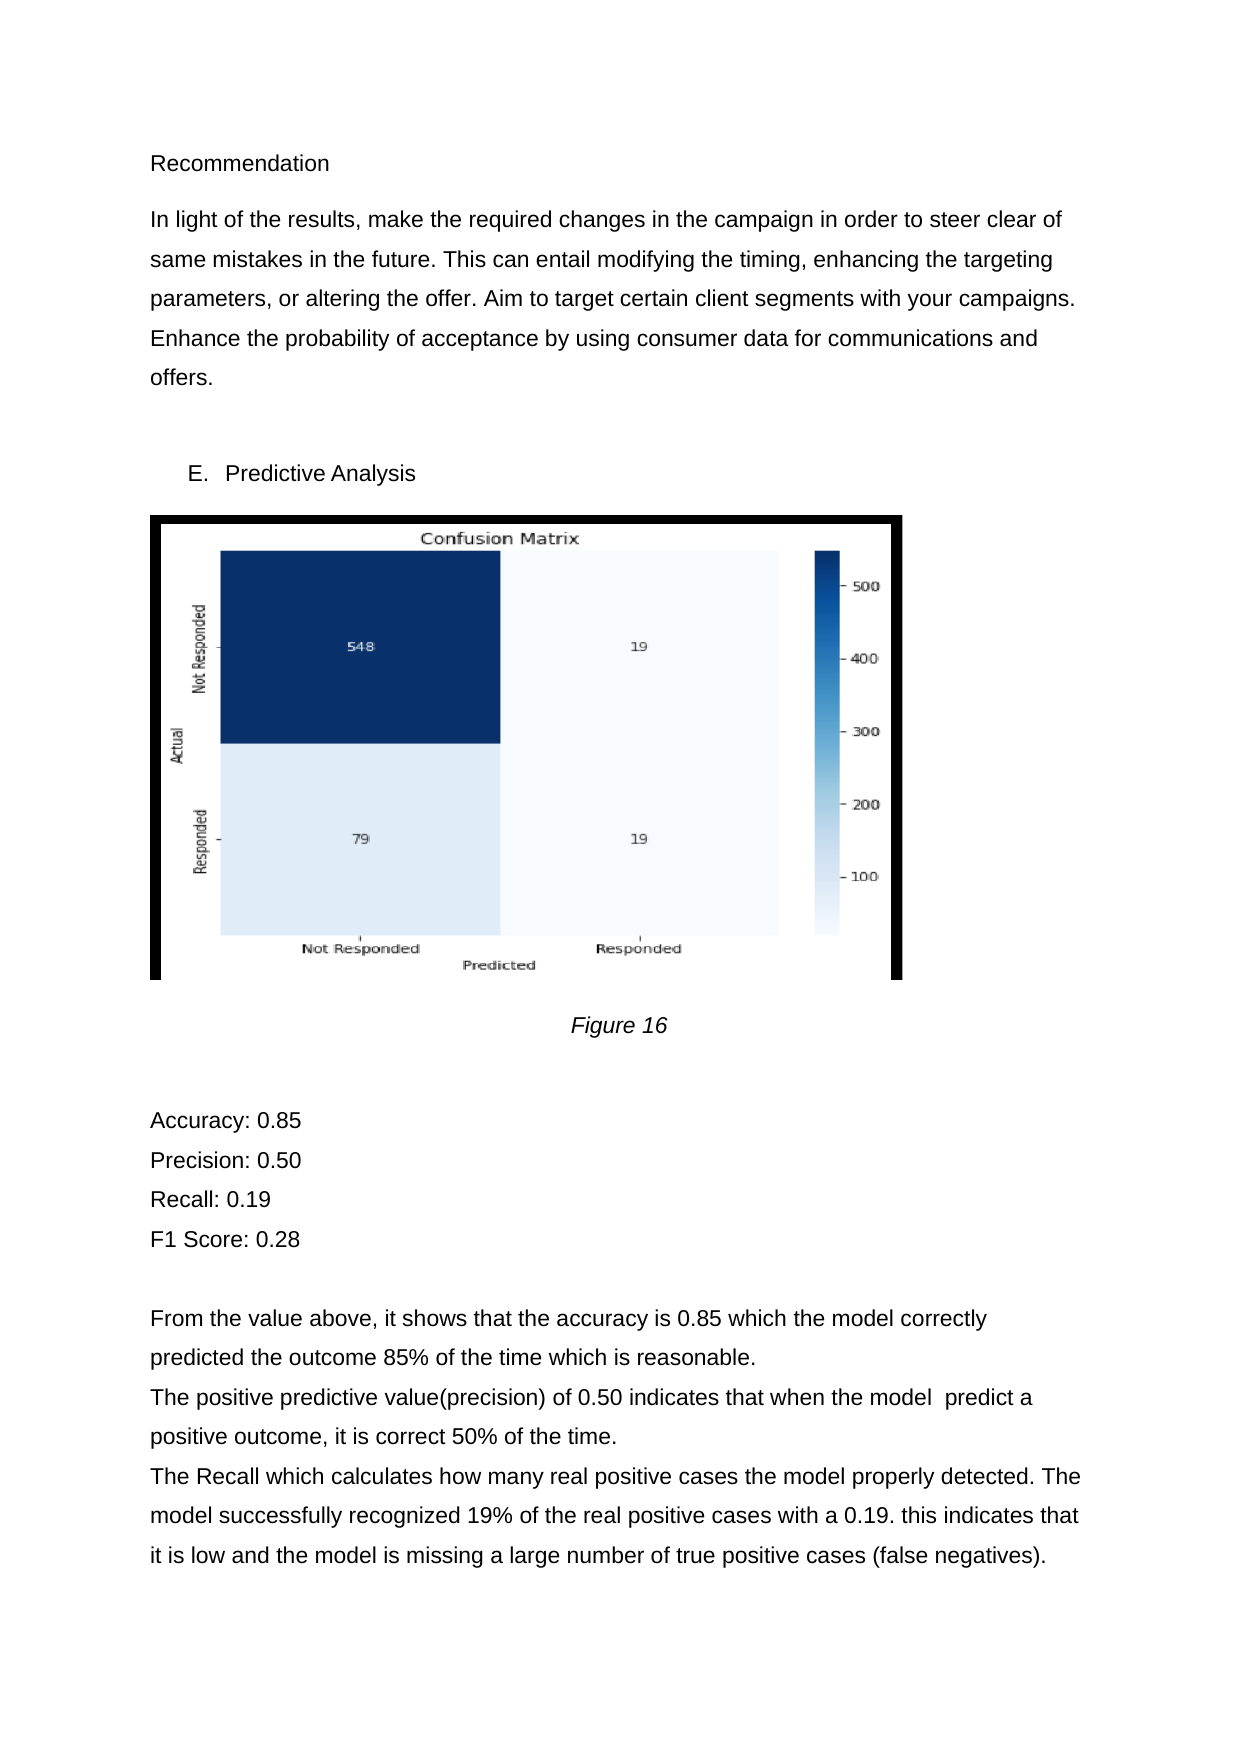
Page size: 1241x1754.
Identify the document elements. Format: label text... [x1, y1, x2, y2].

text Precision: 0.50 [150, 1147, 1090, 1173]
text predicted the outcome 85% of the time which is reasonable. [150, 1344, 1090, 1371]
text Recommendation [150, 150, 1090, 176]
picture [150, 515, 903, 980]
text F1 Score: 0.28 [150, 1226, 1090, 1252]
text The positive predictive value(precision) of 0.50 indicates that when the model predict a positive outcome, it is correct 50% of the time. [150, 1384, 1090, 1450]
text Recall: 0.19 [150, 1186, 1090, 1213]
text In light of the results, make the required changes in the campaign in order to steer clear of same mistakes in the future. This can entail modifying the timing, enhancing the targeting parameters, or altering the offer. Aim to target certain client segments with your campaigns. Enhance the probability of acceptance by using consumer data for communications and offers. [150, 206, 1090, 390]
list Predictive Analysis [187, 460, 1090, 486]
text Accuracy: 0.85 [150, 1107, 1090, 1134]
text Figure 16 [150, 1012, 1090, 1038]
text From the value above, it shows that the accuracy is 0.85 which the model correctly [150, 1305, 1090, 1331]
